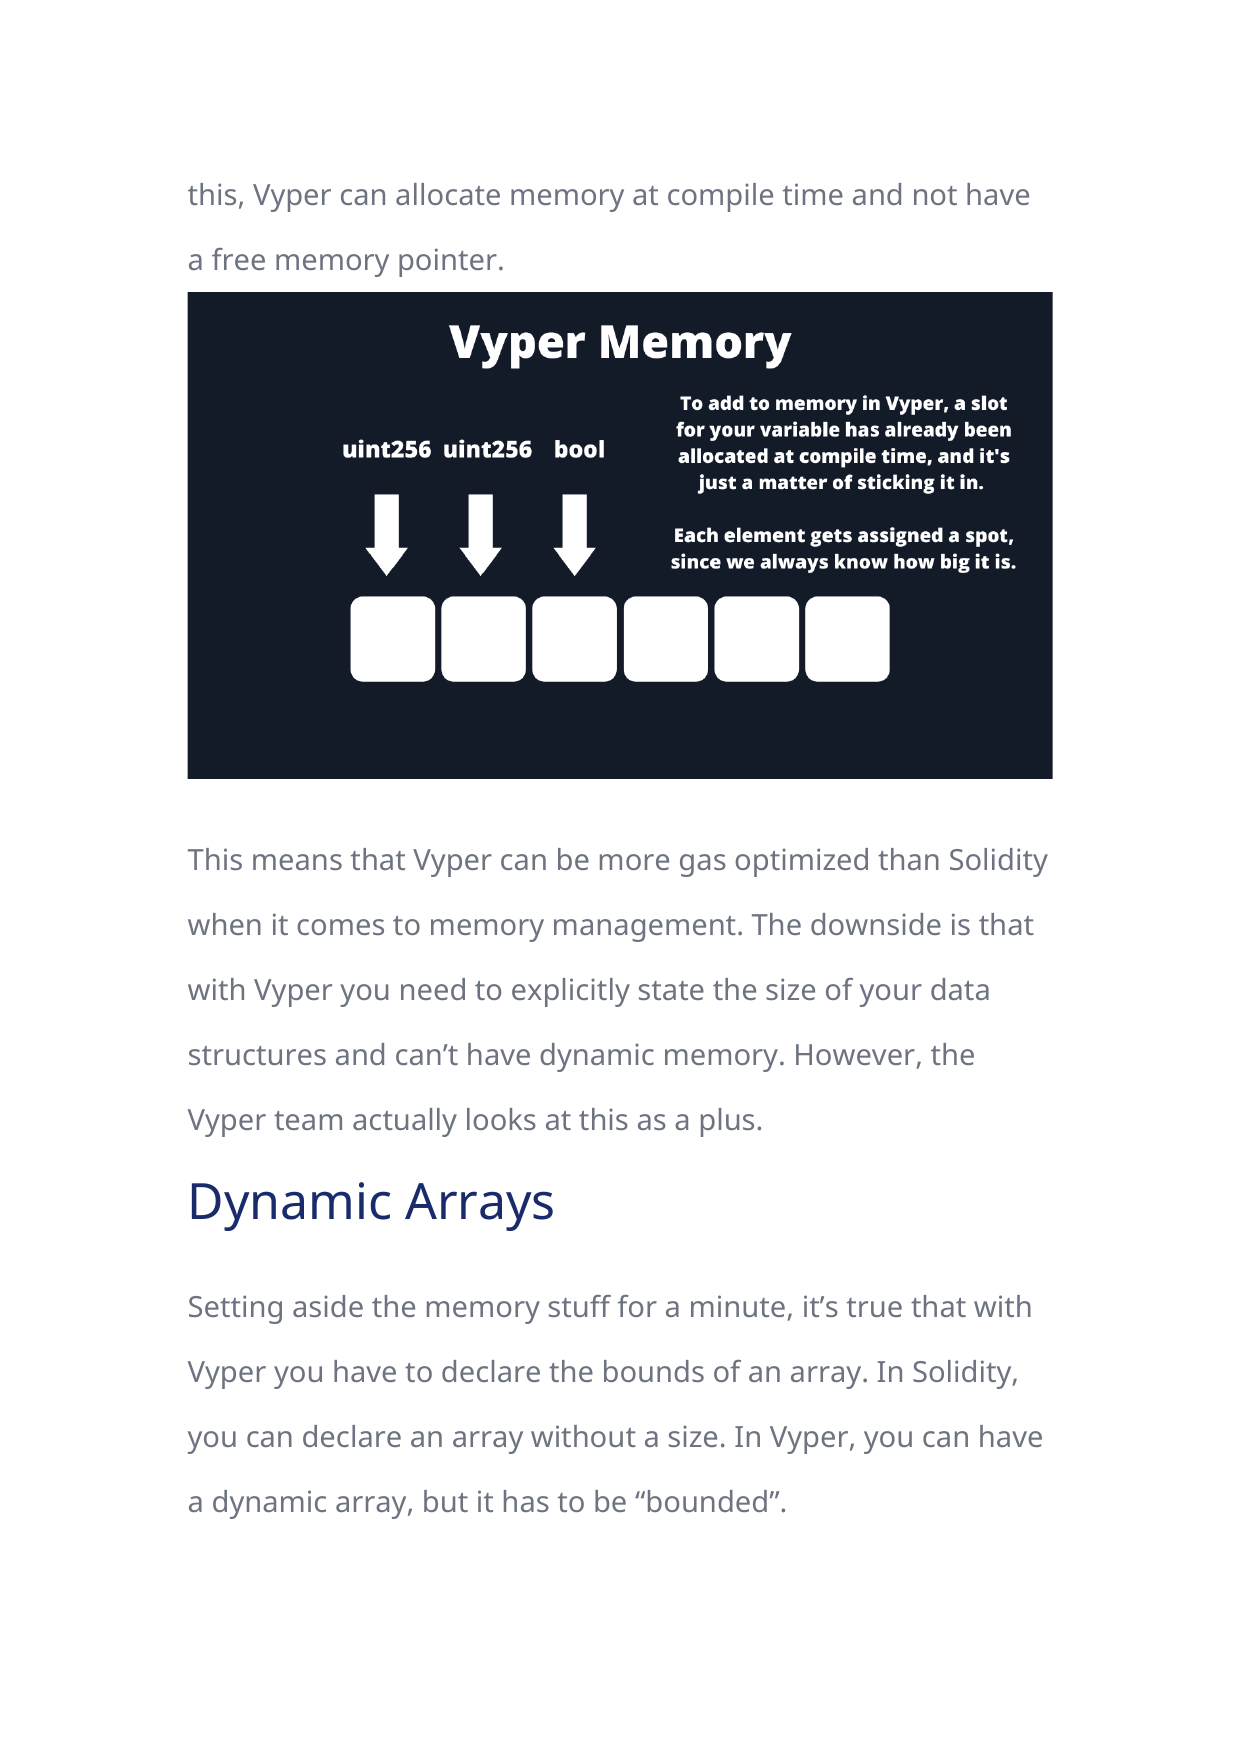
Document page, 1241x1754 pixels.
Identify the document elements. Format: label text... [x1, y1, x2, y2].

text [187, 162, 1053, 292]
text This means that Vyper can be more gas optimized than Solidity when it comes to memory management. The downside is that with Vyper you need to explicitly state the size of your data structures and can’t have dynamic memory. However, the Vyper team actually looks at this as a plus. [187, 826, 1053, 1151]
picture [187, 292, 1053, 779]
text Dynamic Arrays [187, 1151, 1053, 1249]
text Setting aside the memory stuff for a minute, it’s true that with Vyper you have to declare the bounds of an array. In Solidity, you can declare an array without a size. In Vyper, you can have a dynamic array, but it has to be “bounded”. [187, 1274, 1053, 1534]
